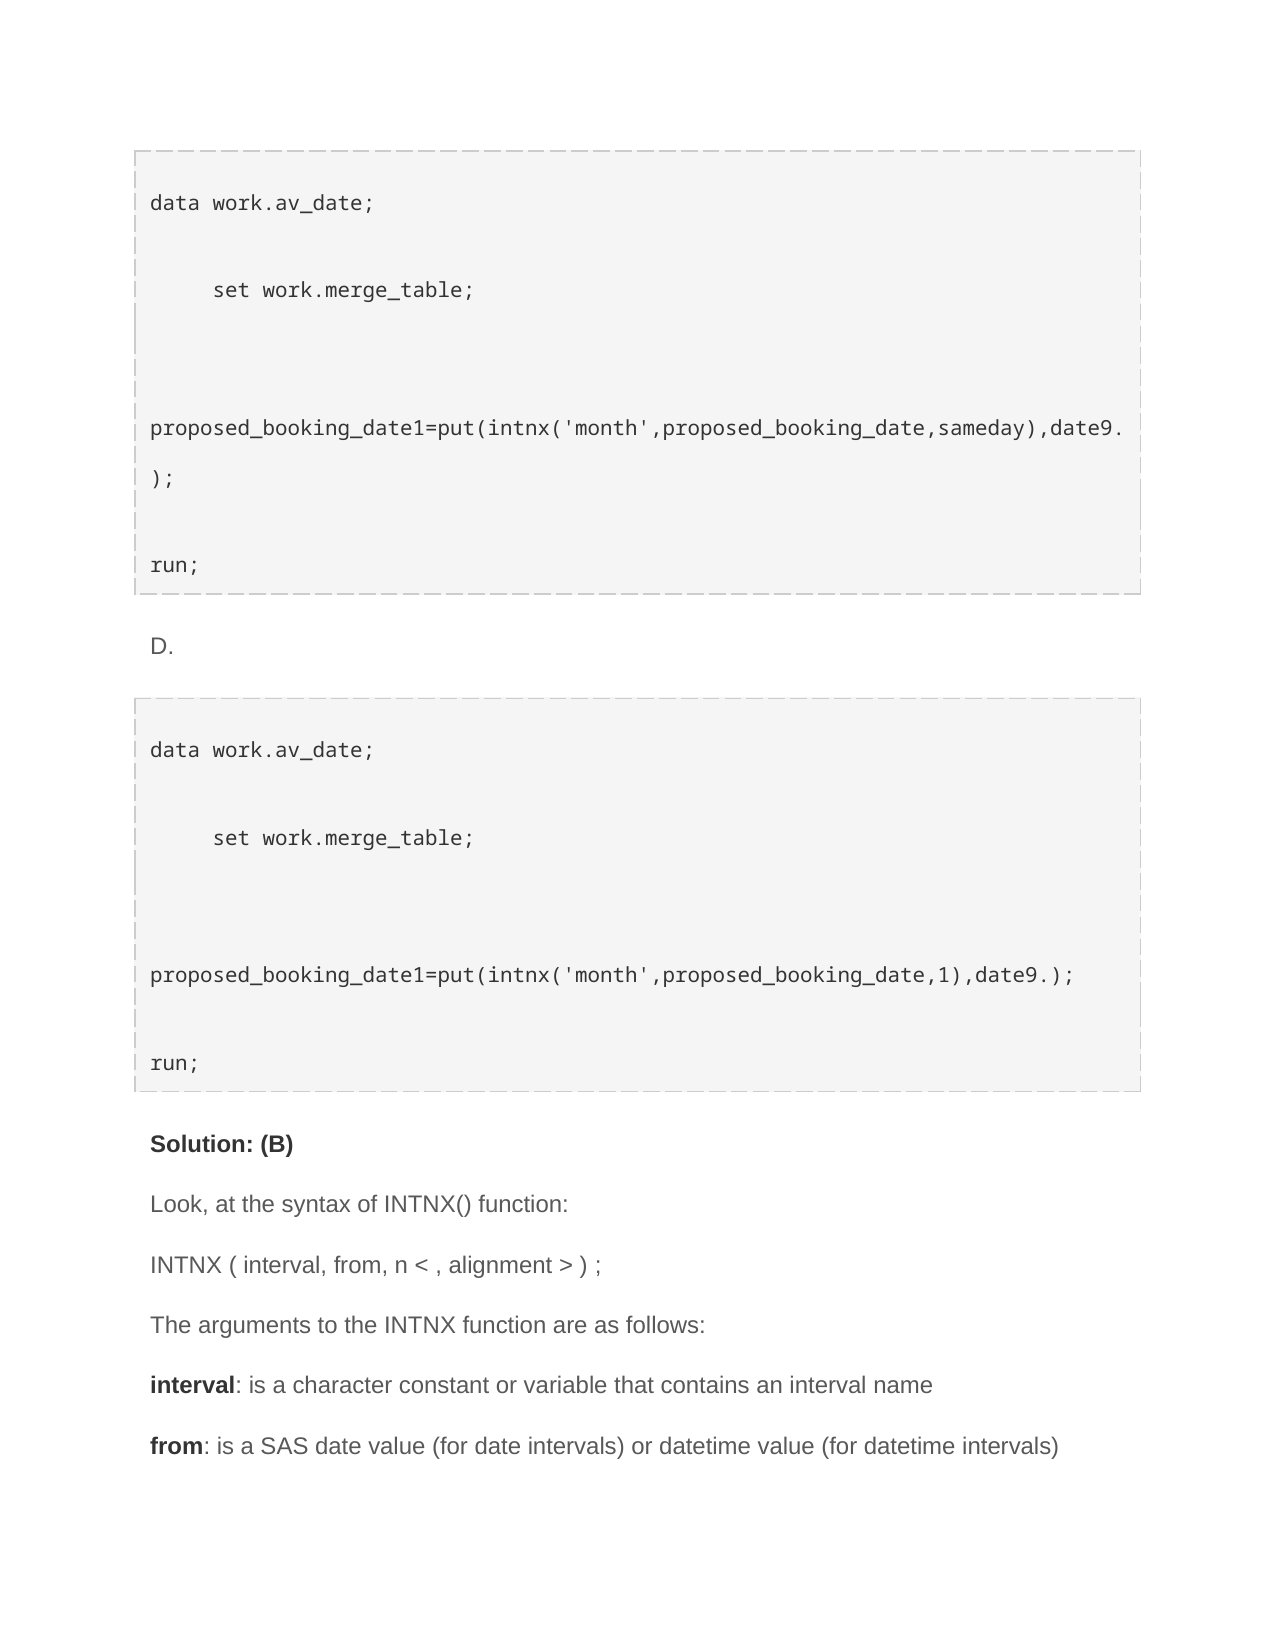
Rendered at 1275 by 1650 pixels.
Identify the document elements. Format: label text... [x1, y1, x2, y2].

text INTNX ( interval, from, n < , alignment > ) ; [150, 1251, 1125, 1278]
text proposed_booking_date1=put(intnx('month',proposed_booking_date,1),date9.); [134, 872, 1141, 988]
text proposed_booking_date1=put(intnx('month',proposed_booking_date,sameday),date9.); [134, 325, 1141, 491]
text interval: is a character constant or variable that contains an interval name [150, 1371, 1125, 1399]
text run; [134, 1010, 1141, 1092]
text data work.av_date; [134, 697, 1141, 763]
text set work.merge_table; [134, 237, 1141, 304]
text Look, at the syntax of INTNX() function: [150, 1190, 1125, 1218]
text run; [134, 512, 1141, 595]
text from: is a SAS date value (for date intervals) or datetime value (for datetime intervals) [150, 1432, 1125, 1459]
text set work.merge_table; [134, 785, 1141, 851]
text The arguments to the INTNX function are as follows: [150, 1311, 1125, 1338]
text data work.av_date; [134, 150, 1141, 216]
text D. [150, 632, 1125, 660]
text Solution: (B) [150, 1130, 1125, 1157]
